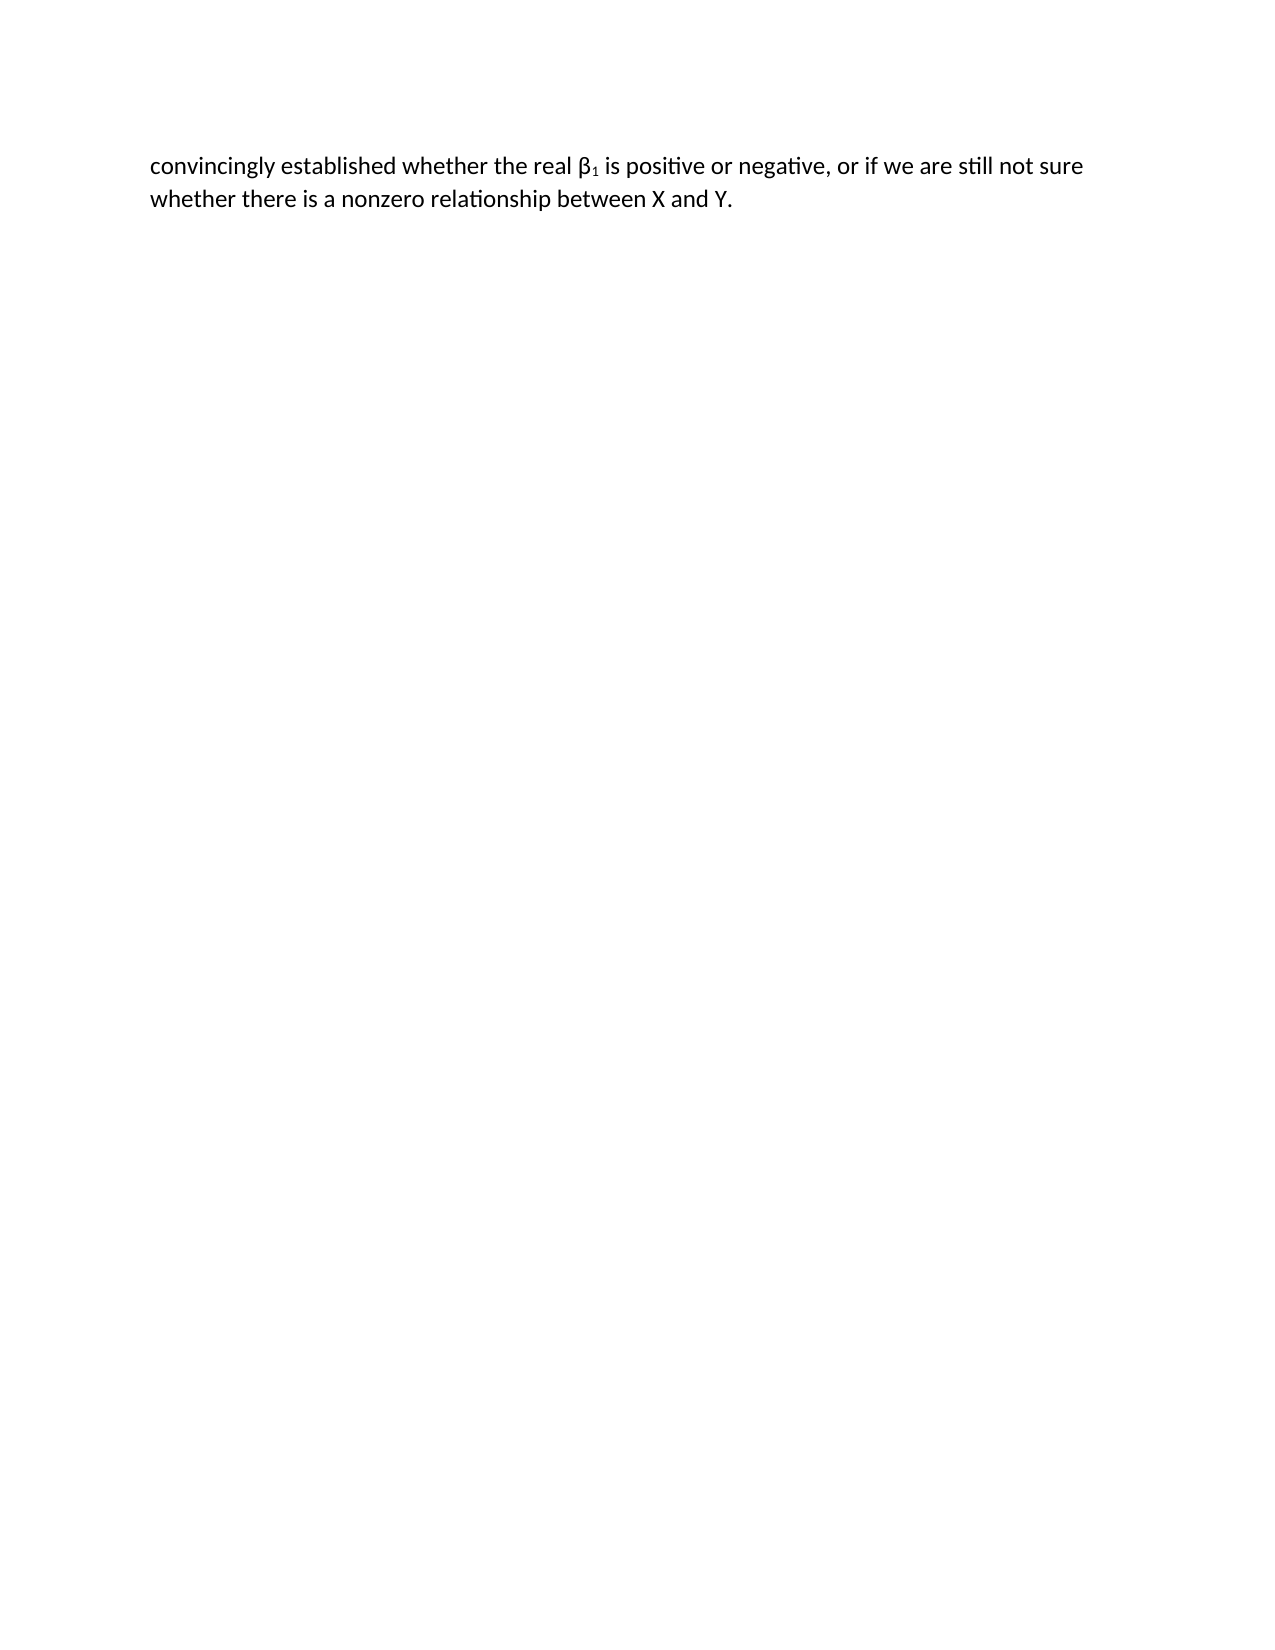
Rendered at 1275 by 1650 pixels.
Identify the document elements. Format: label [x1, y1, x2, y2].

text [150, 150, 1125, 213]
